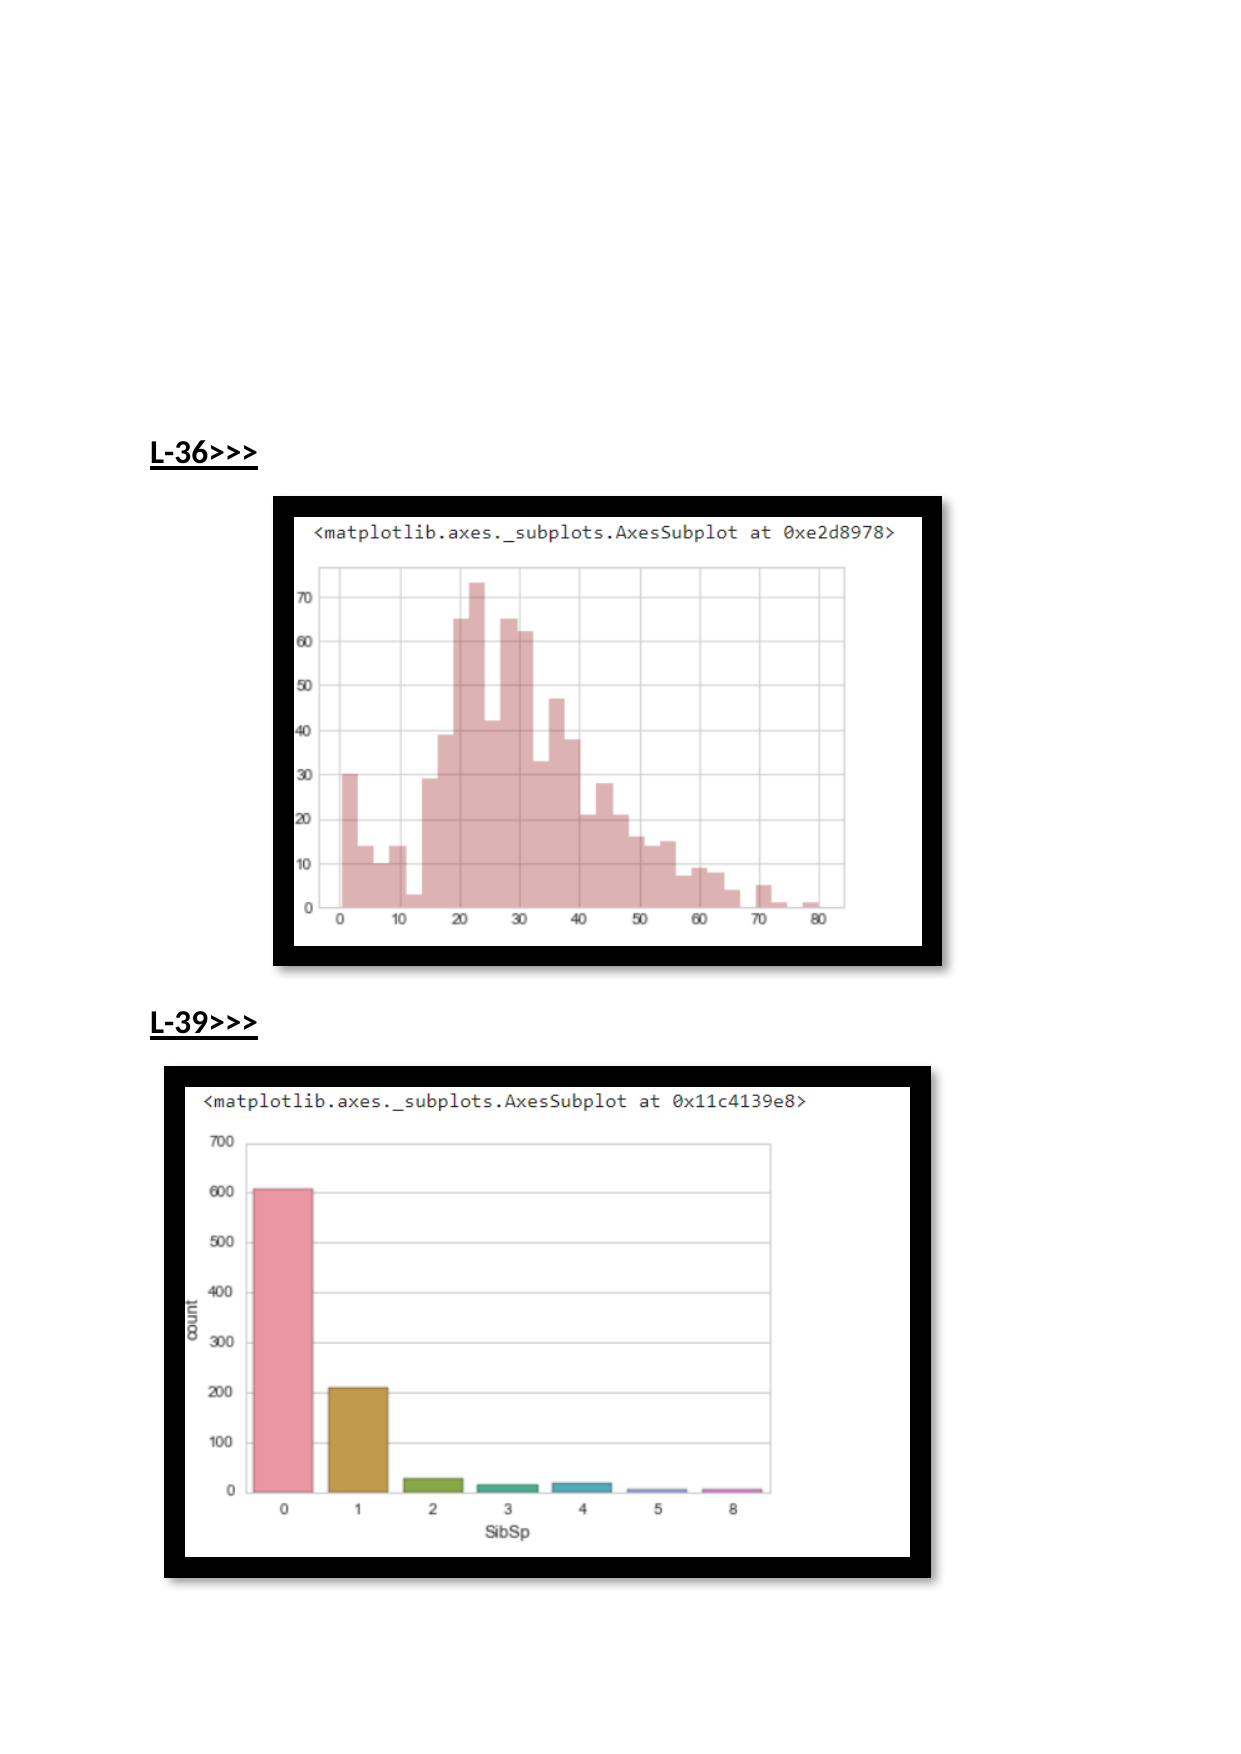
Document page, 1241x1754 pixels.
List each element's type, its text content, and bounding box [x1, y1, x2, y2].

picture [185, 1087, 910, 1557]
picture [294, 517, 922, 946]
text L-36>>> [150, 431, 1090, 472]
text L-39>>> [150, 1001, 1090, 1042]
